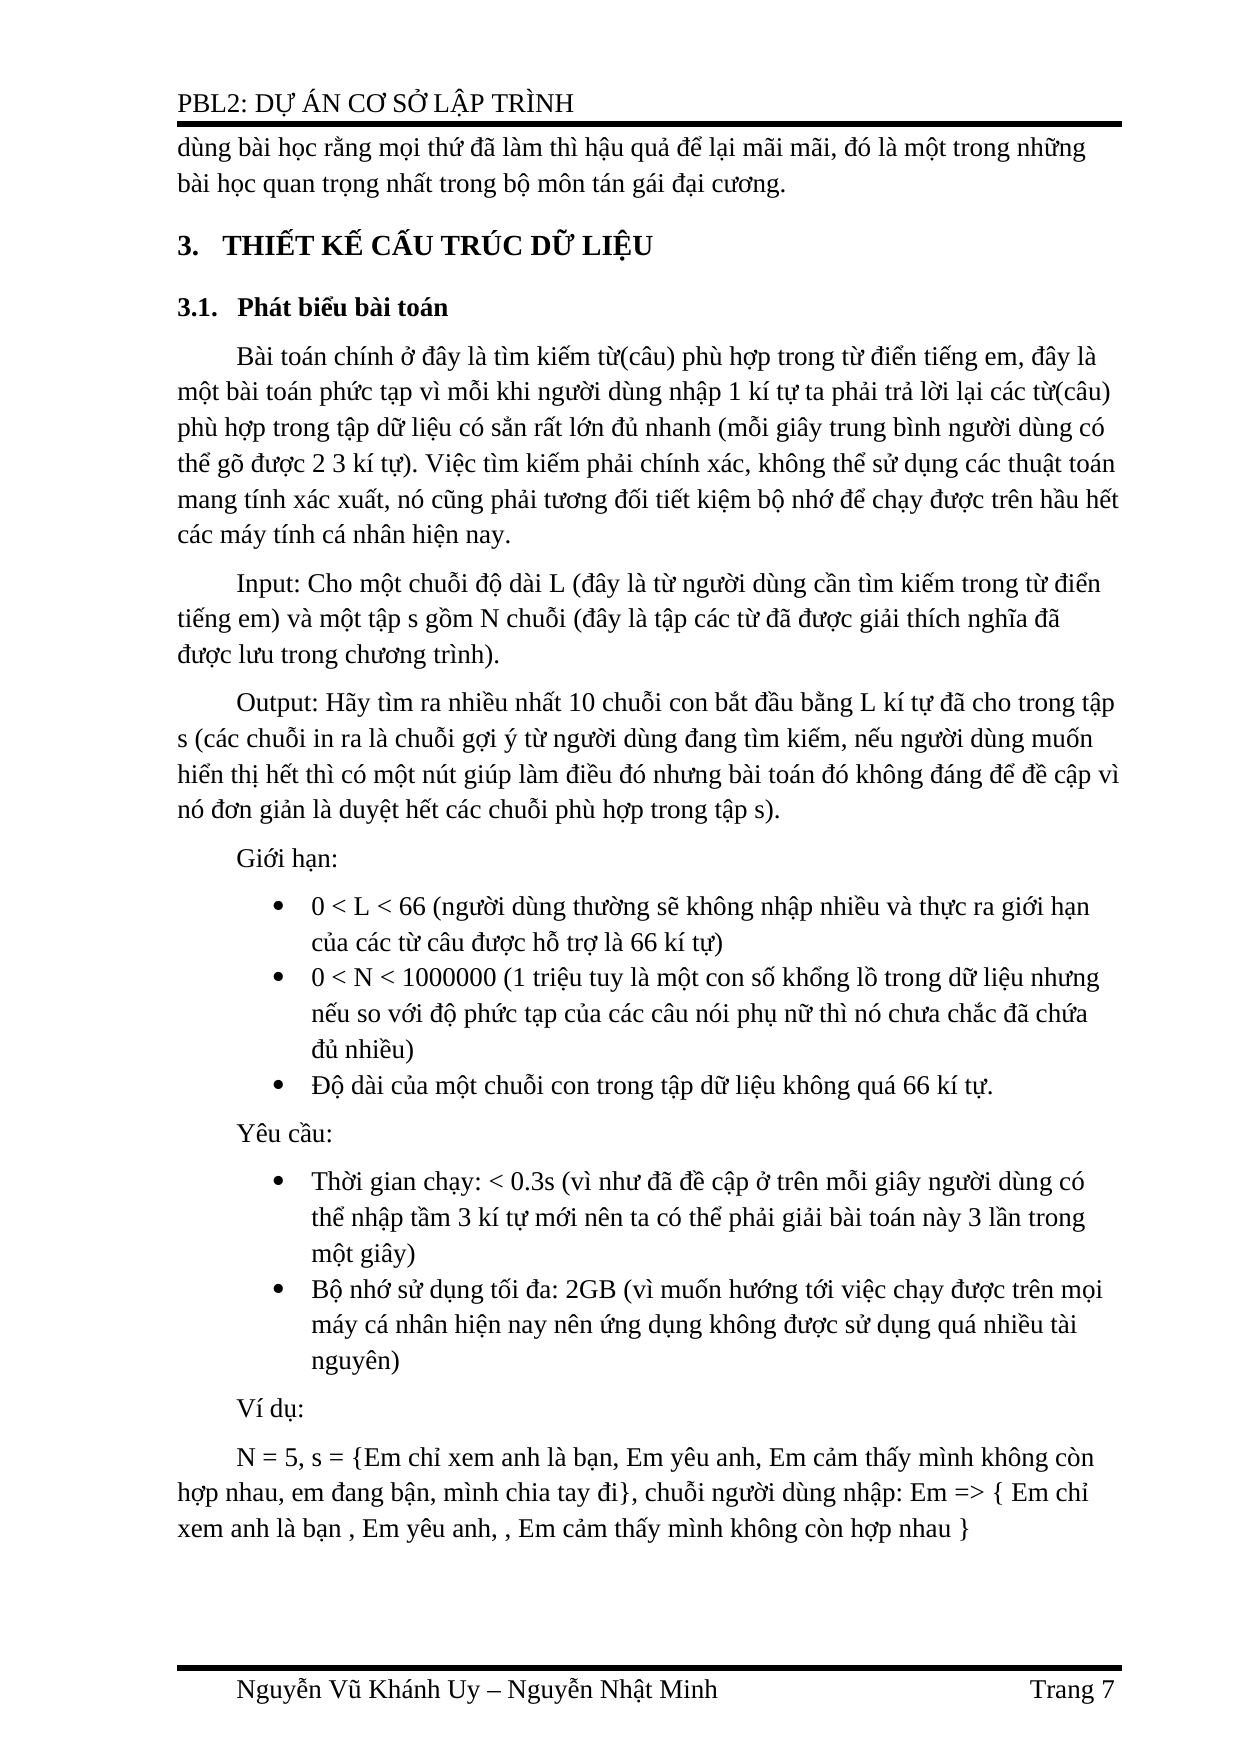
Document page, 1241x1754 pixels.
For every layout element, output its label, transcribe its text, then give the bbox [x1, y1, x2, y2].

subtitle THIẾT KẾ CẤU TRÚC DỮ LIỆU [177, 228, 1122, 262]
text N = 5, s = {Em chỉ xem anh là bạn, Em yêu anh, Em cảm thấy mình không còn hợp nhau, em đang bận, mình chia tay đi}, chuỗi người dùng nhập: Em => { Em chỉ xem anh là bạn , Em yêu anh, , Em cảm thấy mình không còn hợp nhau } [177, 1441, 1122, 1543]
text Input: Cho một chuỗi độ dài L (đây là từ người dùng cần tìm kiếm trong từ điển tiếng em) và một tập s gồm N chuỗi (đây là tập các từ đã được giải thích nghĩa đã được lưu trong chương trình). [177, 567, 1122, 669]
subtitle Phát biểu bài toán [177, 292, 1122, 323]
text Bài toán chính ở đây là tìm kiếm từ(câu) phù hợp trong từ điển tiếng em, đây là một bài toán phức tạp vì mỗi khi người dùng nhập 1 kí tự ta phải trả lời lại các từ(câu) phù hợp trong tập dữ liệu có sẳn rất lớn đủ nhanh (mỗi giây trung bình người dùng có thể gõ được 2 3 kí tự). Việc tìm kiếm phải chính xác, không thể sử dụng các thuật toán mang tính xác xuất, nó cũng phải tương đối tiết kiệm bộ nhớ để chạy được trên hầu hết các máy tính cá nhân hiện nay. [177, 340, 1122, 549]
list 0 < N < 1000000 (1 triệu tuy là một con số khổng lồ trong dữ liệu nhưng nếu so với độ phức tạp của các câu nói phụ nữ thì nó chưa chắc đã chứa đủ nhiều) [273, 962, 1122, 1064]
text Yêu cầu: [177, 1117, 1122, 1148]
text Output: Hãy tìm ra nhiều nhất 10 chuỗi con bắt đầu bằng L kí tự đã cho trong tập s (các chuỗi in ra là chuỗi gợi ý từ người dùng đang tìm kiếm, nếu người dùng muốn hiển thị hết thì có một nút giúp làm điều đó nhưng bài toán đó không đáng để đề cập vì nó đơn giản là duyệt hết các chuỗi phù hợp trong tập s). [177, 686, 1122, 825]
list Bộ nhớ sử dụng tối đa: 2GB (vì muốn hướng tới việc chạy được trên mọi máy cá nhân hiện nay nên ứng dụng không được sử dụng quá nhiều tài nguyên) [273, 1273, 1122, 1376]
text Giới hạn: [177, 842, 1122, 873]
text Ví dụ: [177, 1393, 1122, 1424]
list Độ dài của một chuỗi con trong tập dữ liệu không quá 66 kí tự. [273, 1069, 1122, 1100]
list 0 < L < 66 (người dùng thường sẽ không nhập nhiều và thực ra giới hạn của các từ câu được hỗ trợ là 66 kí tự) [273, 890, 1122, 957]
